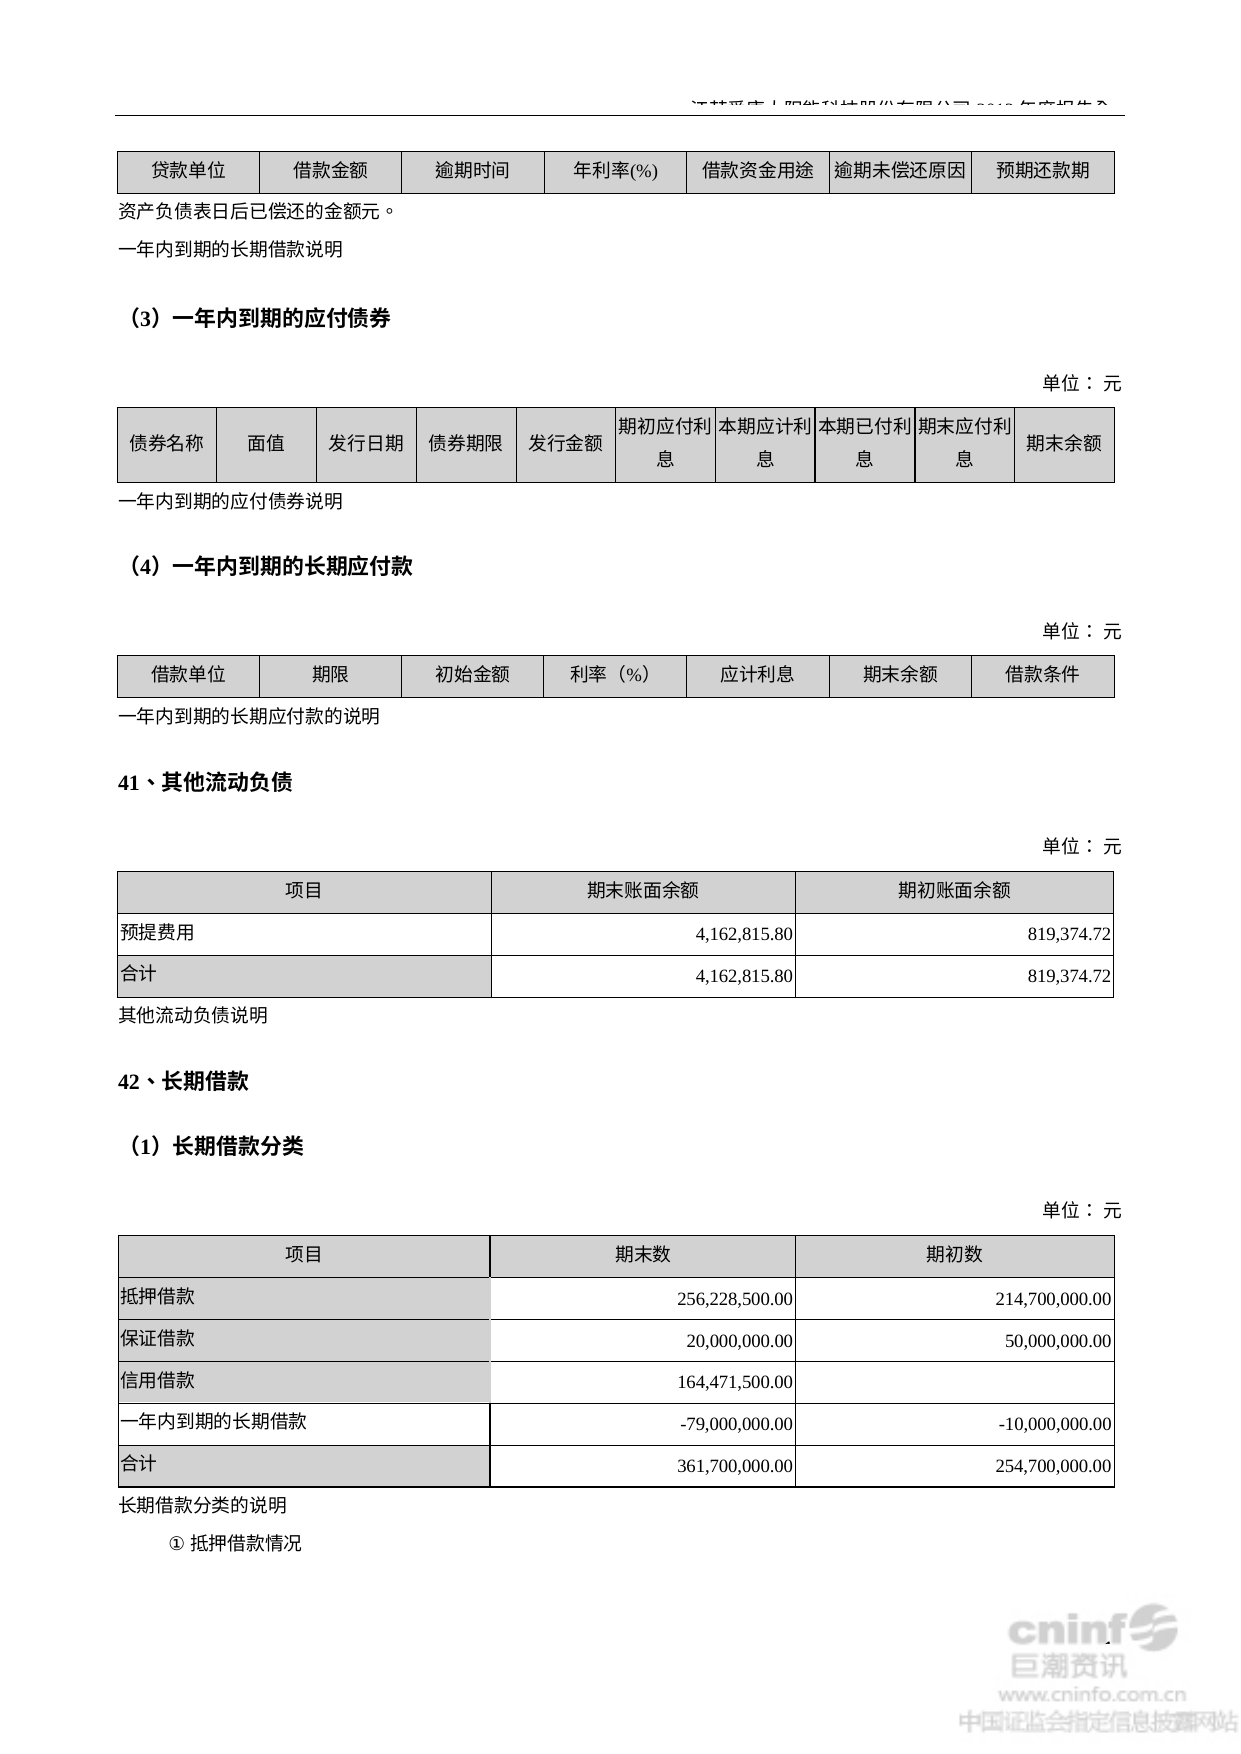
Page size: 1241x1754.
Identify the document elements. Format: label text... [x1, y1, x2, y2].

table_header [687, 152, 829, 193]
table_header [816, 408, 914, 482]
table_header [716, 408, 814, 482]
subtitle （3）一年内到期的应付债券 [118, 303, 1124, 333]
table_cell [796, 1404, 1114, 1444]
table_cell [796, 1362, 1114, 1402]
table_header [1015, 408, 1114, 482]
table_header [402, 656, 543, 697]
text 单位： 元 [102, 834, 1122, 859]
picture [958, 1593, 1241, 1754]
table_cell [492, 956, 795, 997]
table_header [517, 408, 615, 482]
subtitle 42、长期借款 [118, 1066, 1124, 1096]
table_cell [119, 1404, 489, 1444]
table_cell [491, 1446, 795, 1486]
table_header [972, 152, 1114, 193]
text （1）长期借款分类 [118, 1131, 1124, 1161]
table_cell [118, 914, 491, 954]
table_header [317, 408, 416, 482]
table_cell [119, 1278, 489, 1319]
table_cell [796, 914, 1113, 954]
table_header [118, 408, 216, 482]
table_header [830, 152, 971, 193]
text 一年内到期的长期应付款的说明 [118, 703, 1124, 729]
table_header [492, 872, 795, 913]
text 长期借款分类的说明 [118, 1493, 1124, 1518]
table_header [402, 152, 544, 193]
text 单位： 元 [102, 370, 1122, 396]
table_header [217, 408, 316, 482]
text 一年内到期的应付债券说明 [118, 488, 1124, 513]
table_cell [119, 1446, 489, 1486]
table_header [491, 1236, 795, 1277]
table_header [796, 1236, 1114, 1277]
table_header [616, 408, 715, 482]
subtitle 41、其他流动负债 [118, 767, 1124, 797]
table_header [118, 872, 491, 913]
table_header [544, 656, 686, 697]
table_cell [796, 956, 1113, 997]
text 资产负债表日后已偿还的金额元。 一年内到期的长期借款说明 [118, 199, 401, 262]
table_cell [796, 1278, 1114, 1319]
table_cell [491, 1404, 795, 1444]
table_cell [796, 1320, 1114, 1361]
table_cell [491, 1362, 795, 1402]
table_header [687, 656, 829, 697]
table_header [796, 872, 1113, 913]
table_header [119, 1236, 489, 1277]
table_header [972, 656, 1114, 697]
text 其他流动负债说明 [118, 1003, 1124, 1028]
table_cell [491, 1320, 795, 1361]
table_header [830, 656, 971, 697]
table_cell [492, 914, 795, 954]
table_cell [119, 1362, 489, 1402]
subtitle （4）一年内到期的长期应付款 [118, 551, 1124, 581]
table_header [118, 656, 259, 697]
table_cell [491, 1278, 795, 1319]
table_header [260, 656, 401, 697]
text ① 抵押借款情况 [168, 1530, 1124, 1556]
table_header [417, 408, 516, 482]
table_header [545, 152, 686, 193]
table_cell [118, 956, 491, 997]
text 单位： 元 [102, 1198, 1122, 1223]
text 单位： 元 [102, 618, 1122, 644]
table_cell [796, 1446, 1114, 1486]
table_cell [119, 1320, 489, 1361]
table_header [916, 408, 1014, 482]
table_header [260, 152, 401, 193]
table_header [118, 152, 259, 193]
